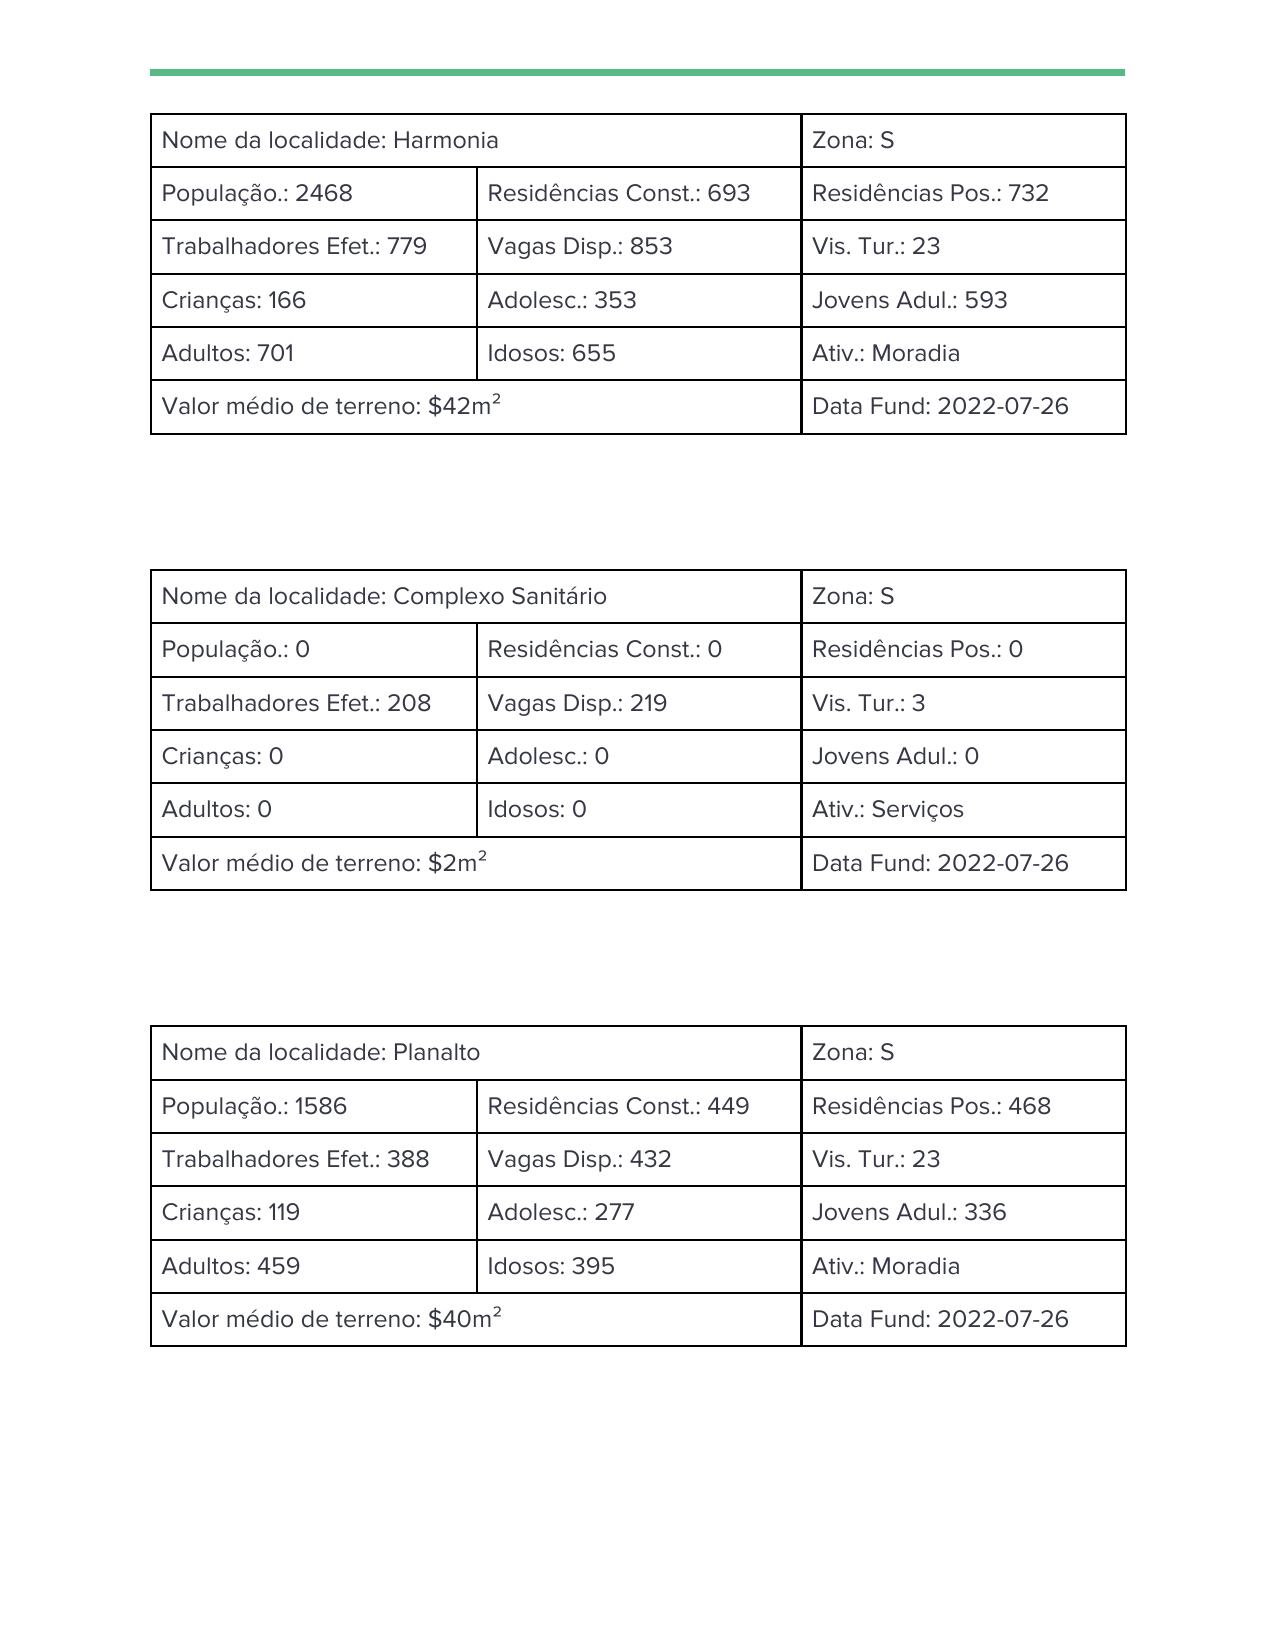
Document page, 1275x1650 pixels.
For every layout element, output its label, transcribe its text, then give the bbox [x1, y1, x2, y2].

picture [150, 69, 1125, 76]
table_cell Residências Const.: 449 [478, 1081, 800, 1132]
table_cell Residências Pos.: 0 [803, 624, 1125, 676]
table_cell População.: 1586 [152, 1081, 476, 1132]
table_cell Vagas Disp.: 853 [478, 221, 800, 272]
table_cell Adultos: 459 [152, 1241, 476, 1292]
table_cell Data Fund: 2022-07-26 [803, 1294, 1125, 1345]
table_cell Trabalhadores Efet.: 208 [152, 678, 476, 729]
table_header Nome da localidade: Harmonia [152, 115, 800, 166]
table_cell População.: 2468 [152, 168, 476, 219]
table_cell Residências Const.: 0 [478, 624, 800, 676]
table_cell Jovens Adul.: 593 [803, 275, 1125, 326]
table_header Zona: S [803, 571, 1125, 622]
table_cell Data Fund: 2022-07-26 [803, 381, 1125, 432]
table_cell Valor médio de terreno: $42m² [152, 381, 800, 432]
table_cell População.: 0 [152, 624, 476, 676]
table_cell Residências Const.: 693 [478, 168, 800, 219]
table_cell Adultos: 701 [152, 328, 476, 379]
table_cell Vis. Tur.: 3 [803, 678, 1125, 729]
table_cell Idosos: 395 [478, 1241, 800, 1292]
table_cell Trabalhadores Efet.: 388 [152, 1134, 476, 1185]
table_cell Vis. Tur.: 23 [803, 221, 1125, 272]
table_cell Crianças: 119 [152, 1187, 476, 1238]
table_cell Jovens Adul.: 0 [803, 731, 1125, 782]
table_cell Ativ.: Moradia [803, 328, 1125, 379]
table_cell Residências Pos.: 468 [803, 1081, 1125, 1132]
table_cell Vagas Disp.: 219 [478, 678, 800, 729]
table_cell Jovens Adul.: 336 [803, 1187, 1125, 1238]
table_cell Adolesc.: 0 [478, 731, 800, 782]
table_cell Valor médio de terreno: $2m² [152, 838, 800, 889]
table_header Nome da localidade: Complexo Sanitário [152, 571, 800, 622]
table_header Zona: S [803, 115, 1125, 166]
table_cell Vis. Tur.: 23 [803, 1134, 1125, 1185]
table_cell Data Fund: 2022-07-26 [803, 838, 1125, 889]
table_cell Valor médio de terreno: $40m² [152, 1294, 800, 1345]
table_cell Idosos: 0 [478, 784, 800, 836]
table_header Nome da localidade: Planalto [152, 1027, 800, 1078]
table_cell Ativ.: Serviços [803, 784, 1125, 836]
table_cell Trabalhadores Efet.: 779 [152, 221, 476, 272]
table_cell Idosos: 655 [478, 328, 800, 379]
table_cell Crianças: 166 [152, 275, 476, 326]
table_cell Adolesc.: 353 [478, 275, 800, 326]
table_cell Adolesc.: 277 [478, 1187, 800, 1238]
table_cell Ativ.: Moradia [803, 1241, 1125, 1292]
table_header Zona: S [803, 1027, 1125, 1078]
table_cell Residências Pos.: 732 [803, 168, 1125, 219]
table_cell Adultos: 0 [152, 784, 476, 836]
table_cell Crianças: 0 [152, 731, 476, 782]
table_cell Vagas Disp.: 432 [478, 1134, 800, 1185]
